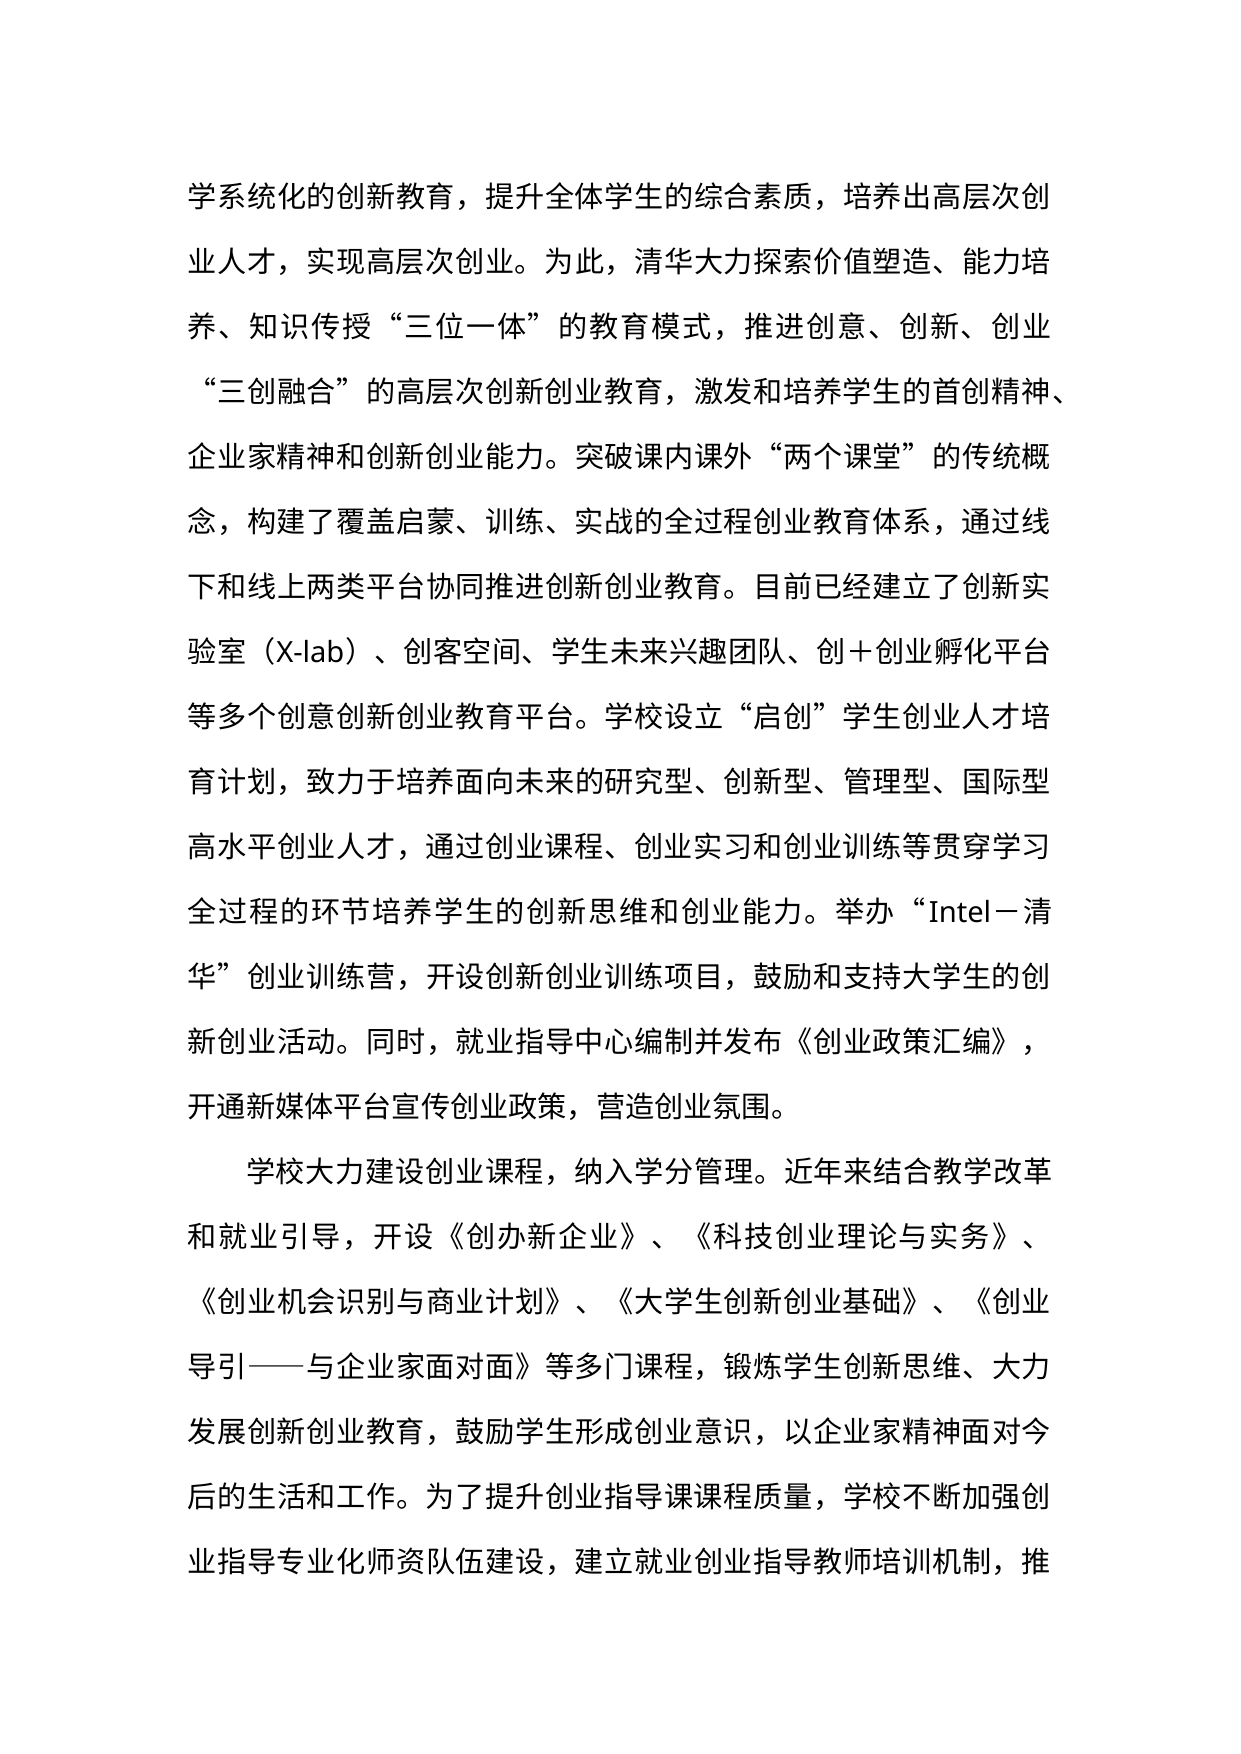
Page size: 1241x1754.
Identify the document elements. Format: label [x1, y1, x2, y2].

text [187, 1137, 1053, 1592]
text [187, 162, 1053, 1137]
